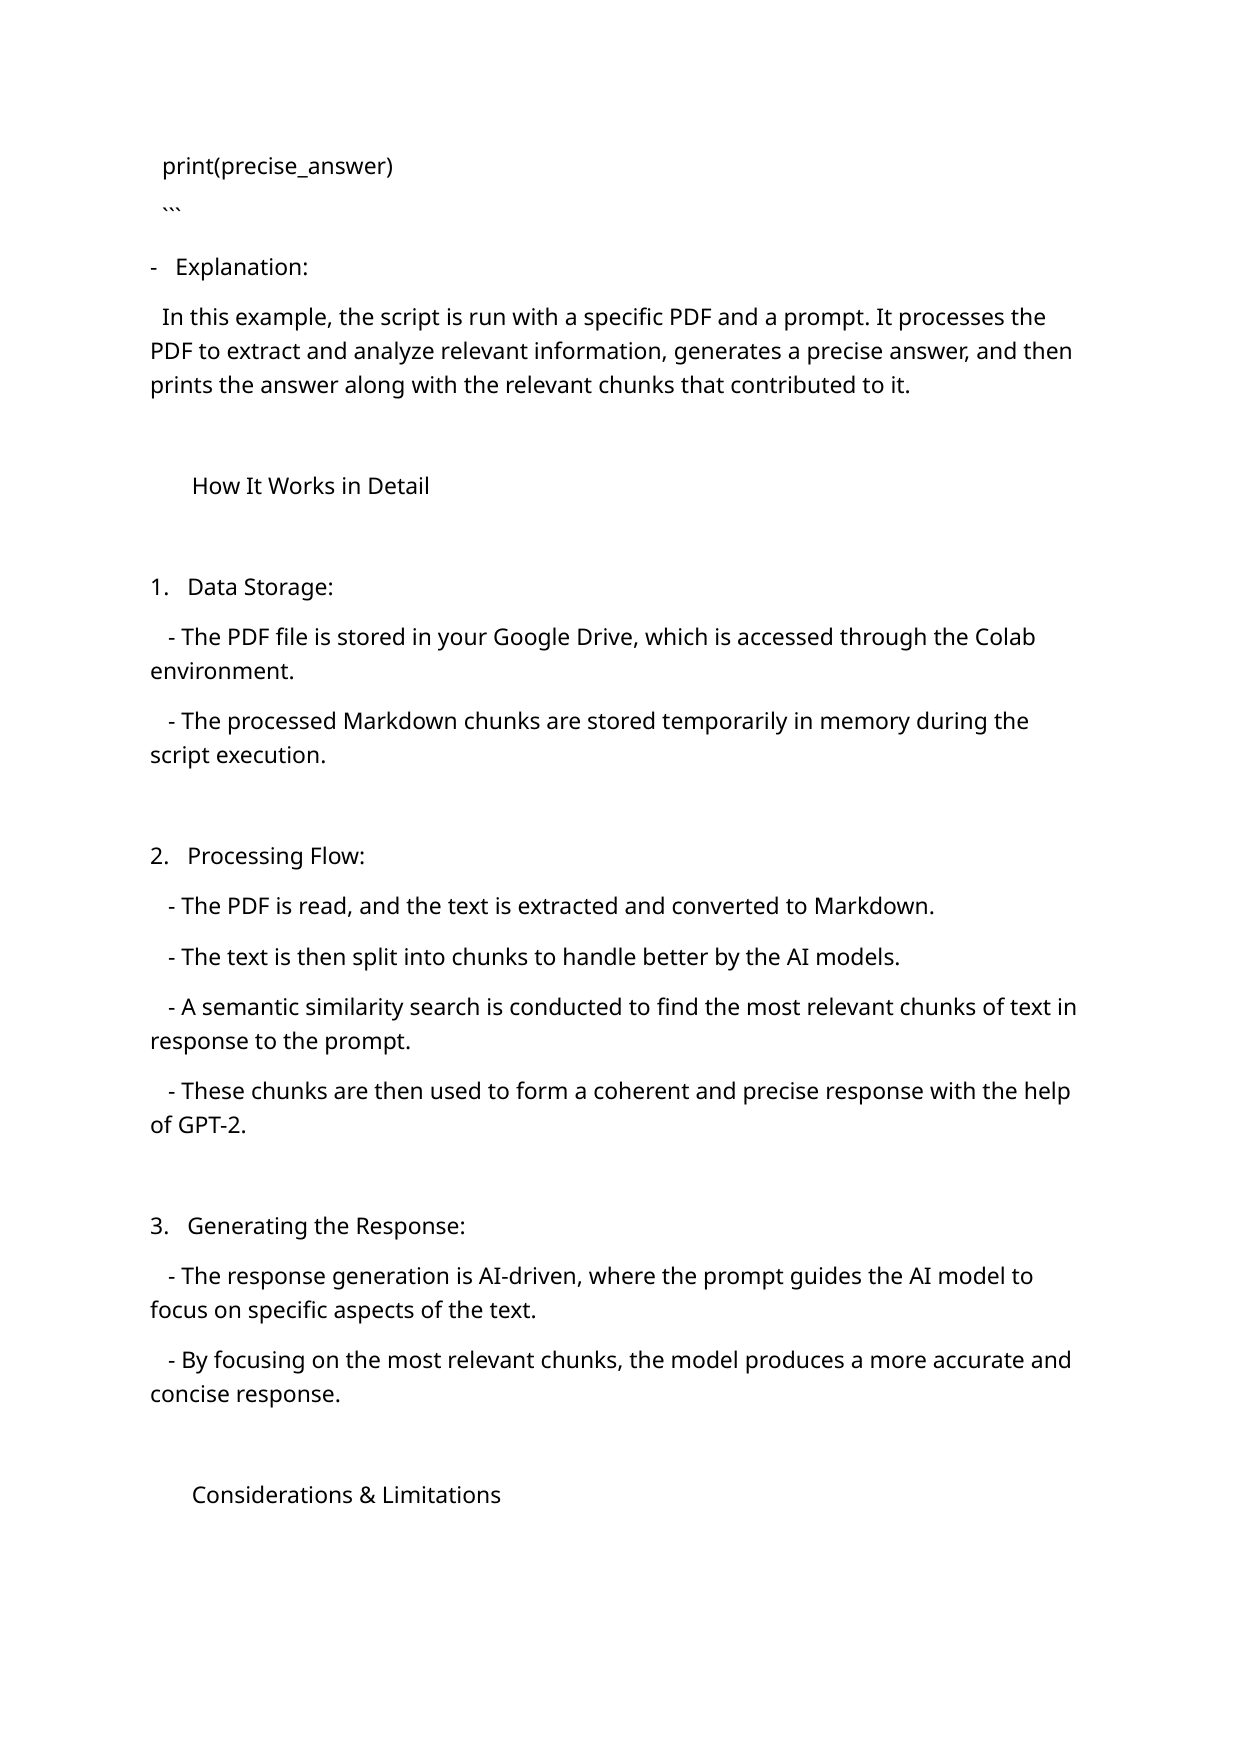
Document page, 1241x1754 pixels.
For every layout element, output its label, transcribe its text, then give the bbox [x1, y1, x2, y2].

text - Explanation: [150, 251, 1090, 282]
text - The processed Markdown chunks are stored temporarily in memory during the script execution. [150, 705, 1090, 770]
text - By focusing on the most relevant chunks, the model produces a more accurate and concise response. [150, 1344, 1090, 1409]
text How It Works in Detail [150, 469, 1090, 501]
text 2. Processing Flow: [150, 839, 1090, 871]
text ``` [150, 200, 1090, 232]
text - The PDF file is stored in your Google Drive, which is accessed through the Colab environment. [150, 621, 1090, 686]
text - These chunks are then used to form a coherent and precise response with the help of GPT-2. [150, 1075, 1090, 1140]
text - The text is then split into chunks to handle better by the AI models. [150, 940, 1090, 972]
text 1. Data Storage: [150, 570, 1090, 602]
text Considerations & Limitations [150, 1479, 1090, 1510]
text - A semantic similarity search is conducted to find the most relevant chunks of text in response to the prompt. [150, 991, 1090, 1056]
text In this example, the script is run with a specific PDF and a prompt. It processes the PDF to extract and analyze relevant information, generates a precise answer, and then prints the answer along with the relevant chunks that contributed to it. [150, 301, 1090, 400]
text print(precise_answer) [150, 150, 1090, 181]
text - The response generation is AI-driven, where the prompt guides the AI model to focus on specific aspects of the text. [150, 1260, 1090, 1325]
text - The PDF is read, and the text is extracted and converted to Markdown. [150, 890, 1090, 921]
text 3. Generating the Response: [150, 1209, 1090, 1241]
